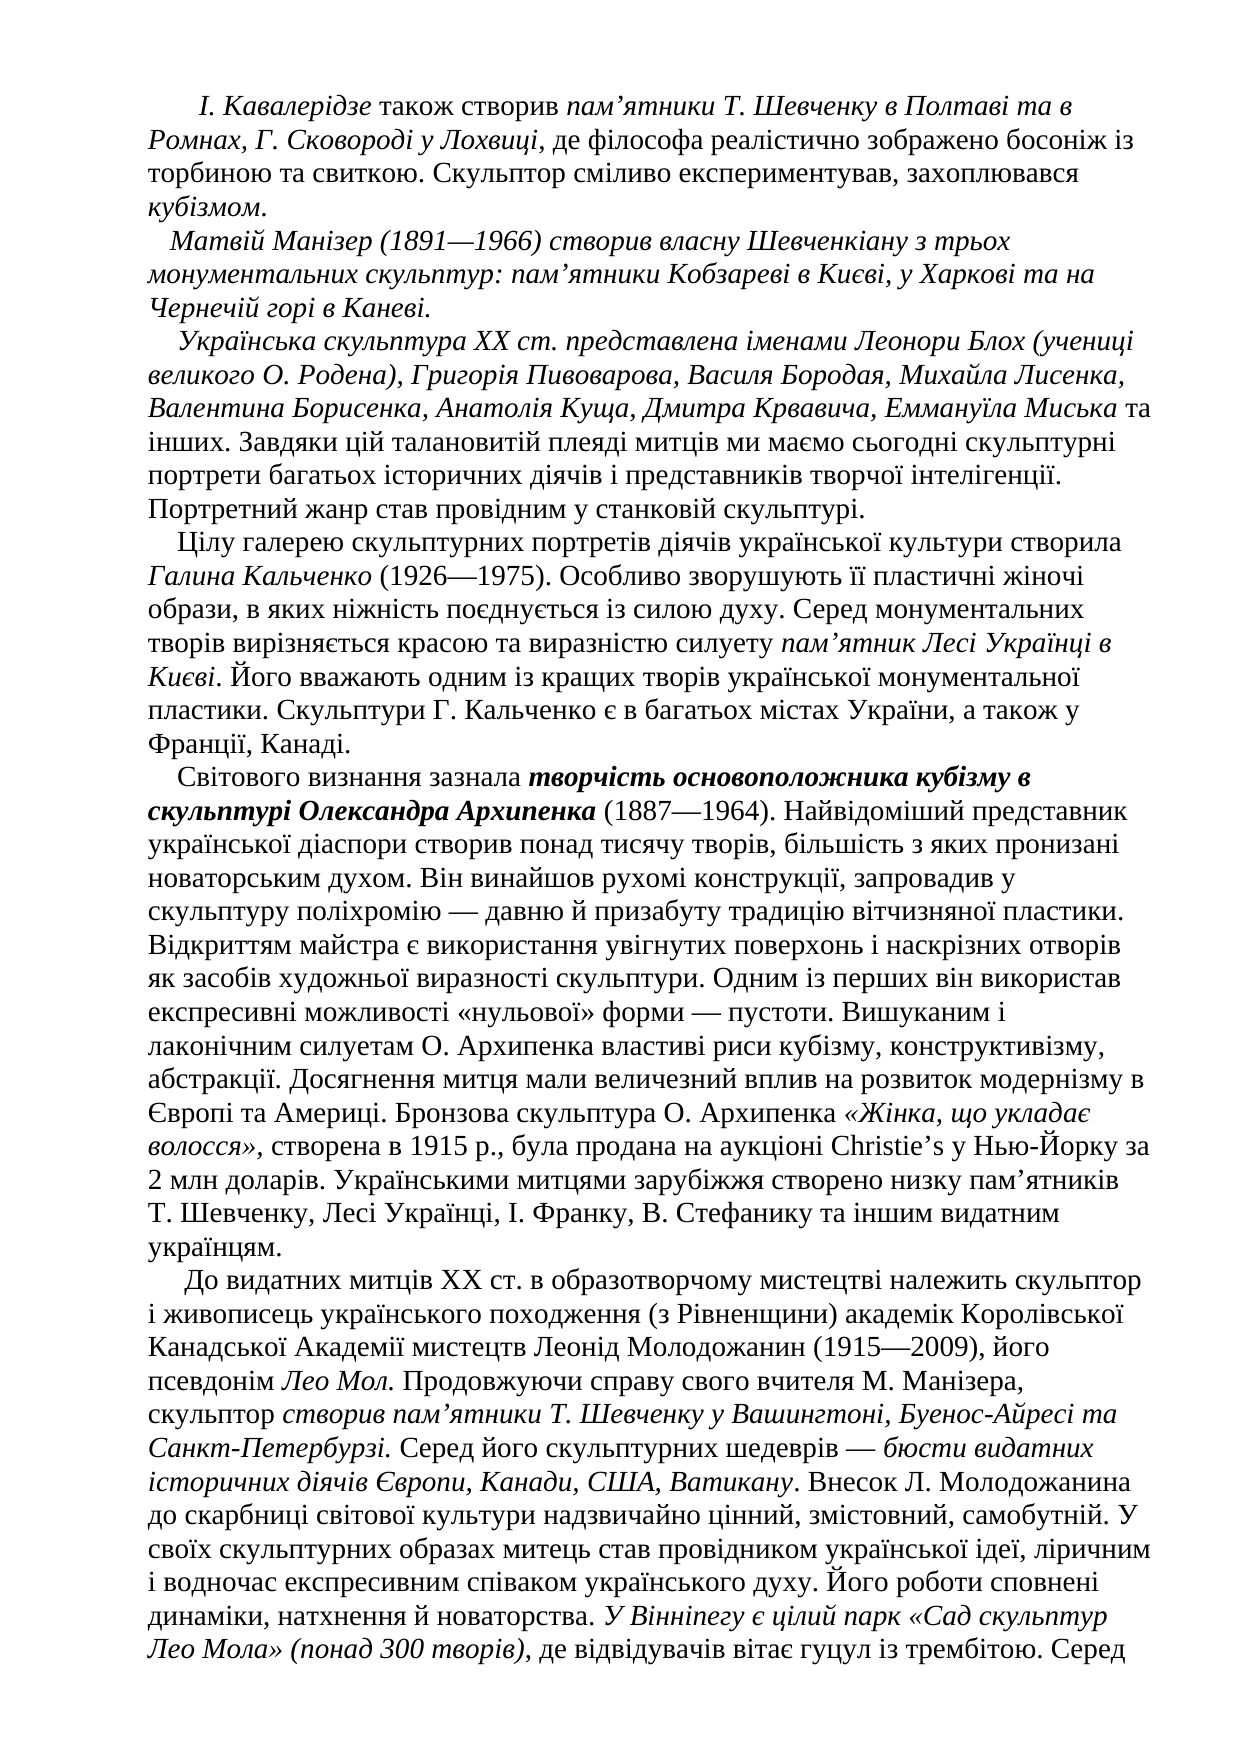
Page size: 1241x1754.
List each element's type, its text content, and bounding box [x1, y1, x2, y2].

text Матвій Манізер (1891—1966) створив власну Шевченкіану з трьох монументальних скульптур: пам’ятники Кобзареві в Києві, у Харкові та на Чернечій горі в Каневі. [148, 223, 1152, 323]
text Світового визнання зазнала творчість основоположника кубізму в скульптурі Олександра Архипенка (1887—1964). Найвідоміший представник української діаспори створив понад тисячу творів, більшість з яких пронизані новаторським духом. Він винайшов рухомі конструкції, запровадив у скульптуру поліхромію — давню й призабуту традицію вітчизняної пластики. Відкриттям майстра є використання увігнутих поверхонь і наскрізних отворів як засобів художньої виразності скульптури. Одним із перших він використав експресивні можливості «нульової» форми — пустоти. Вишуканим і лаконічним силуетам О. Архипенка властиві риси кубізму, конструктивізму, абстракції. Досягнення митця мали величезний вплив на розвиток модернізму в Європі та Америці. Бронзова скульптура О. Архипенка «Жінка, що укладає волосся», створена в 1915 р., була продана на аукціоні Christie’s у Нью-Йорку за 2 млн доларів. Українськими митцями зарубіжжя створено низку пам’ятників Т. Шевченку, Лесі Українці, І. Франку, В. Стефанику та іншим видатним українцям. [148, 759, 1152, 1262]
text Цілу галерею скульптурних портретів діячів української культури створила Галина Кальченко (1926—1975). Особливо зворушують її пластичні жіночі образи, в яких ніжність поєднується із силою духу. Серед монументальних творів вирізняється красою та виразністю силуету пам’ятник Лесі Українці в Києві. Його вважають одним із кращих творів української монументальної пластики. Скульптури Г. Кальченко є в багатьох містах України, а також у Франції, Канаді. [148, 524, 1152, 759]
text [148, 1262, 1152, 1665]
text І. Кавалерідзе також створив пам’ятники Т. Шевченку в Полтаві та в Ромнах, Г. Сковороді у Лохвиці, де філософа реалістично зображено босоніж із торбиною та свиткою. Скульптор сміливо експериментував, захоплювався кубізмом. [148, 88, 1152, 223]
text Українська скульптура ХХ ст. представлена іменами Леонори Блох (учениці великого О. Родена), Григорія Пивоварова, Василя Бородая, Михайла Лисенка, Валентина Борисенка, Анатолія Куща, Дмитра Крвавича, Еммануїла Миська та інших. Завдяки цій талановитій плеяді митців ми маємо сьогодні скульптурні портрети багатьох історичних діячів і представників творчої інтелігенції. Портретний жанр став провідним у станковій скульптурі. [148, 323, 1152, 524]
